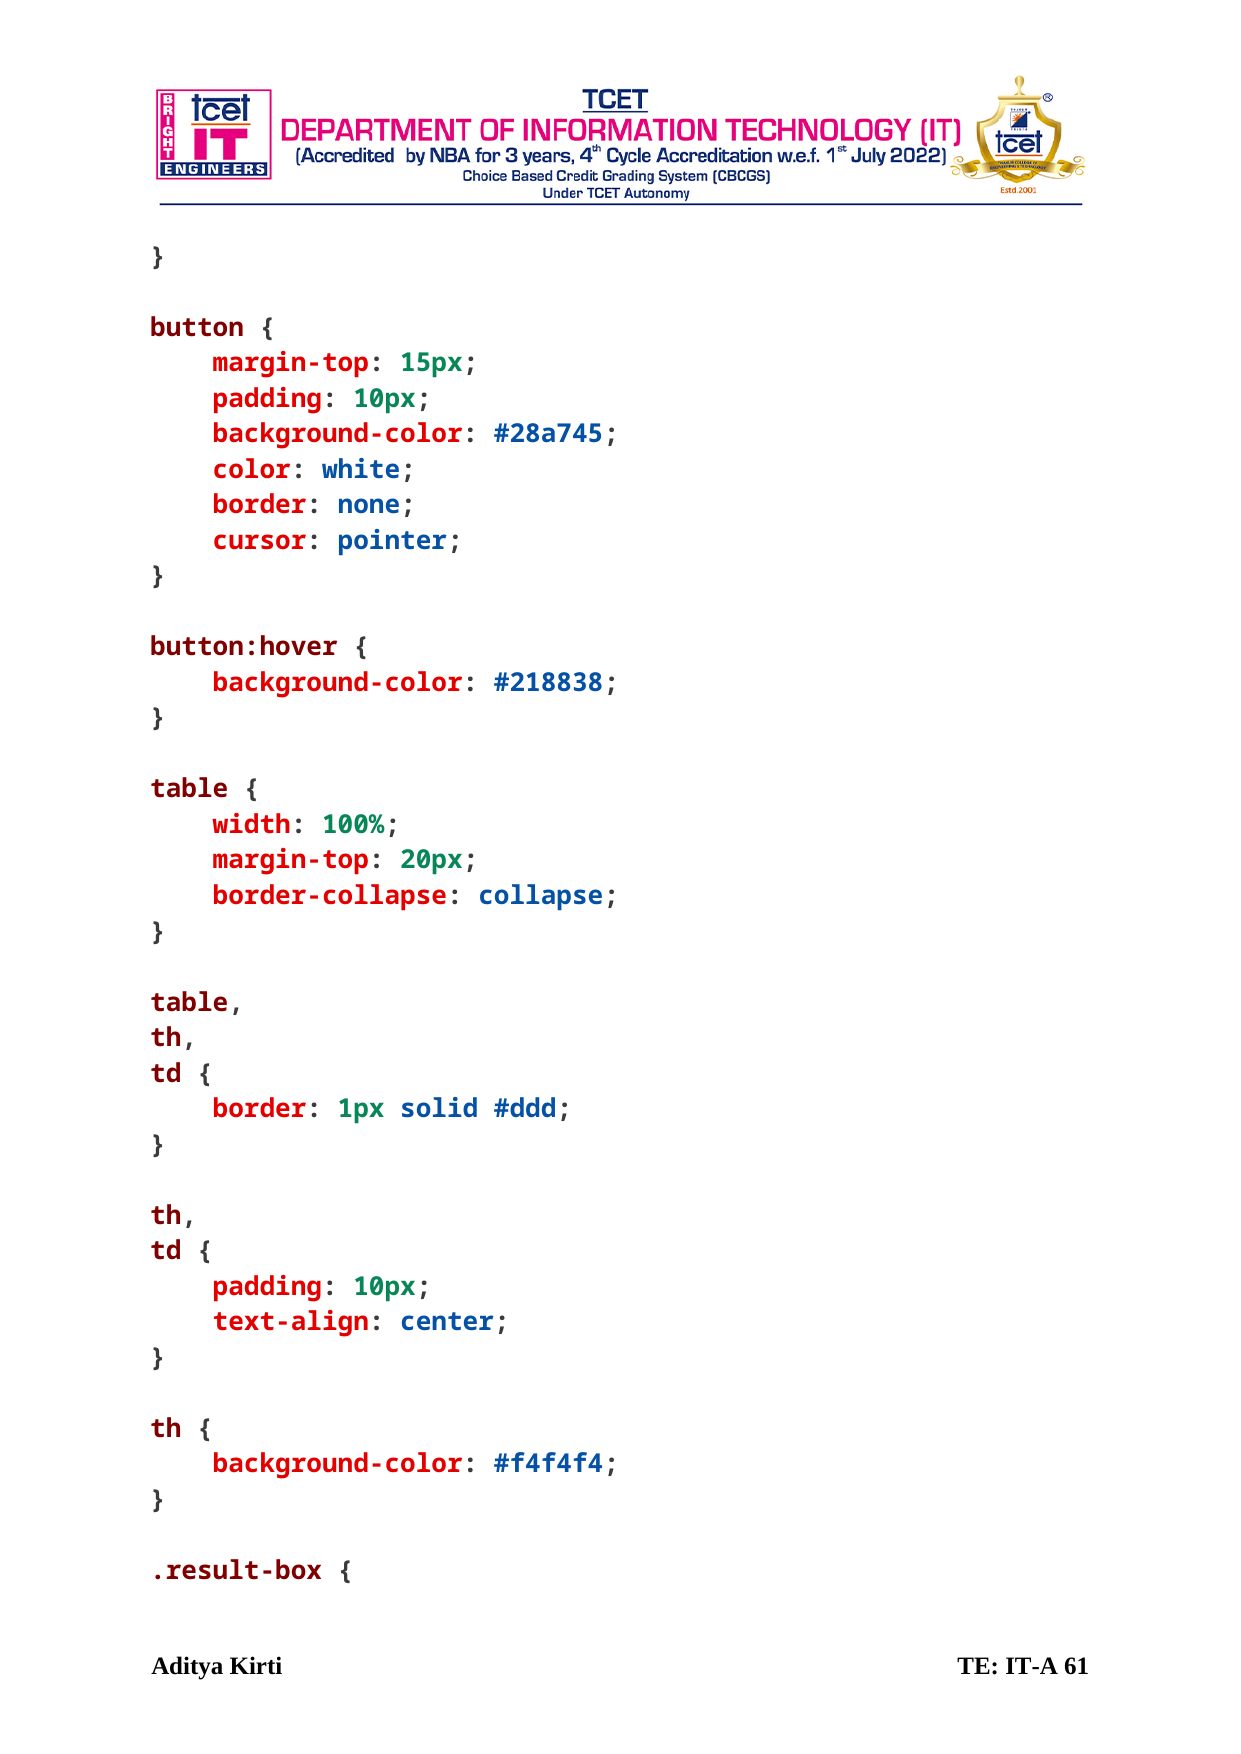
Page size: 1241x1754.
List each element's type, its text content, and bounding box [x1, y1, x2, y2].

text } [150, 237, 1090, 273]
text color: white; [150, 450, 1090, 486]
text background-color: #218838; [150, 663, 1090, 699]
text text-align: center; [150, 1303, 1090, 1338]
text border: none; [150, 486, 1090, 521]
text table, [150, 983, 1090, 1019]
text border: 1px solid #ddd; [150, 1090, 1090, 1125]
text border-collapse: collapse; [150, 877, 1090, 912]
text td { [150, 1054, 1090, 1090]
text } [150, 912, 1090, 948]
text td { [150, 1232, 1090, 1267]
text cursor: pointer; [150, 521, 1090, 557]
text margin-top: 15px; [150, 344, 1090, 379]
text background-color: #f4f4f4; [150, 1445, 1090, 1481]
text th { [150, 1409, 1090, 1445]
text background-color: #28a745; [150, 415, 1090, 450]
picture [150, 73, 1091, 210]
text padding: 10px; [150, 379, 1090, 415]
text button { [150, 308, 1090, 344]
text button:hover { [150, 628, 1090, 663]
text table { [150, 770, 1090, 806]
text width: 100%; [150, 806, 1090, 841]
text th, [150, 1196, 1090, 1232]
text } [150, 1481, 1090, 1516]
text .result-box { [150, 1552, 1090, 1587]
text } [150, 1338, 1090, 1374]
text padding: 10px; [150, 1267, 1090, 1303]
text th, [150, 1019, 1090, 1054]
text } [150, 1125, 1090, 1161]
text margin-top: 20px; [150, 841, 1090, 877]
text } [150, 699, 1090, 734]
text } [150, 557, 1090, 592]
